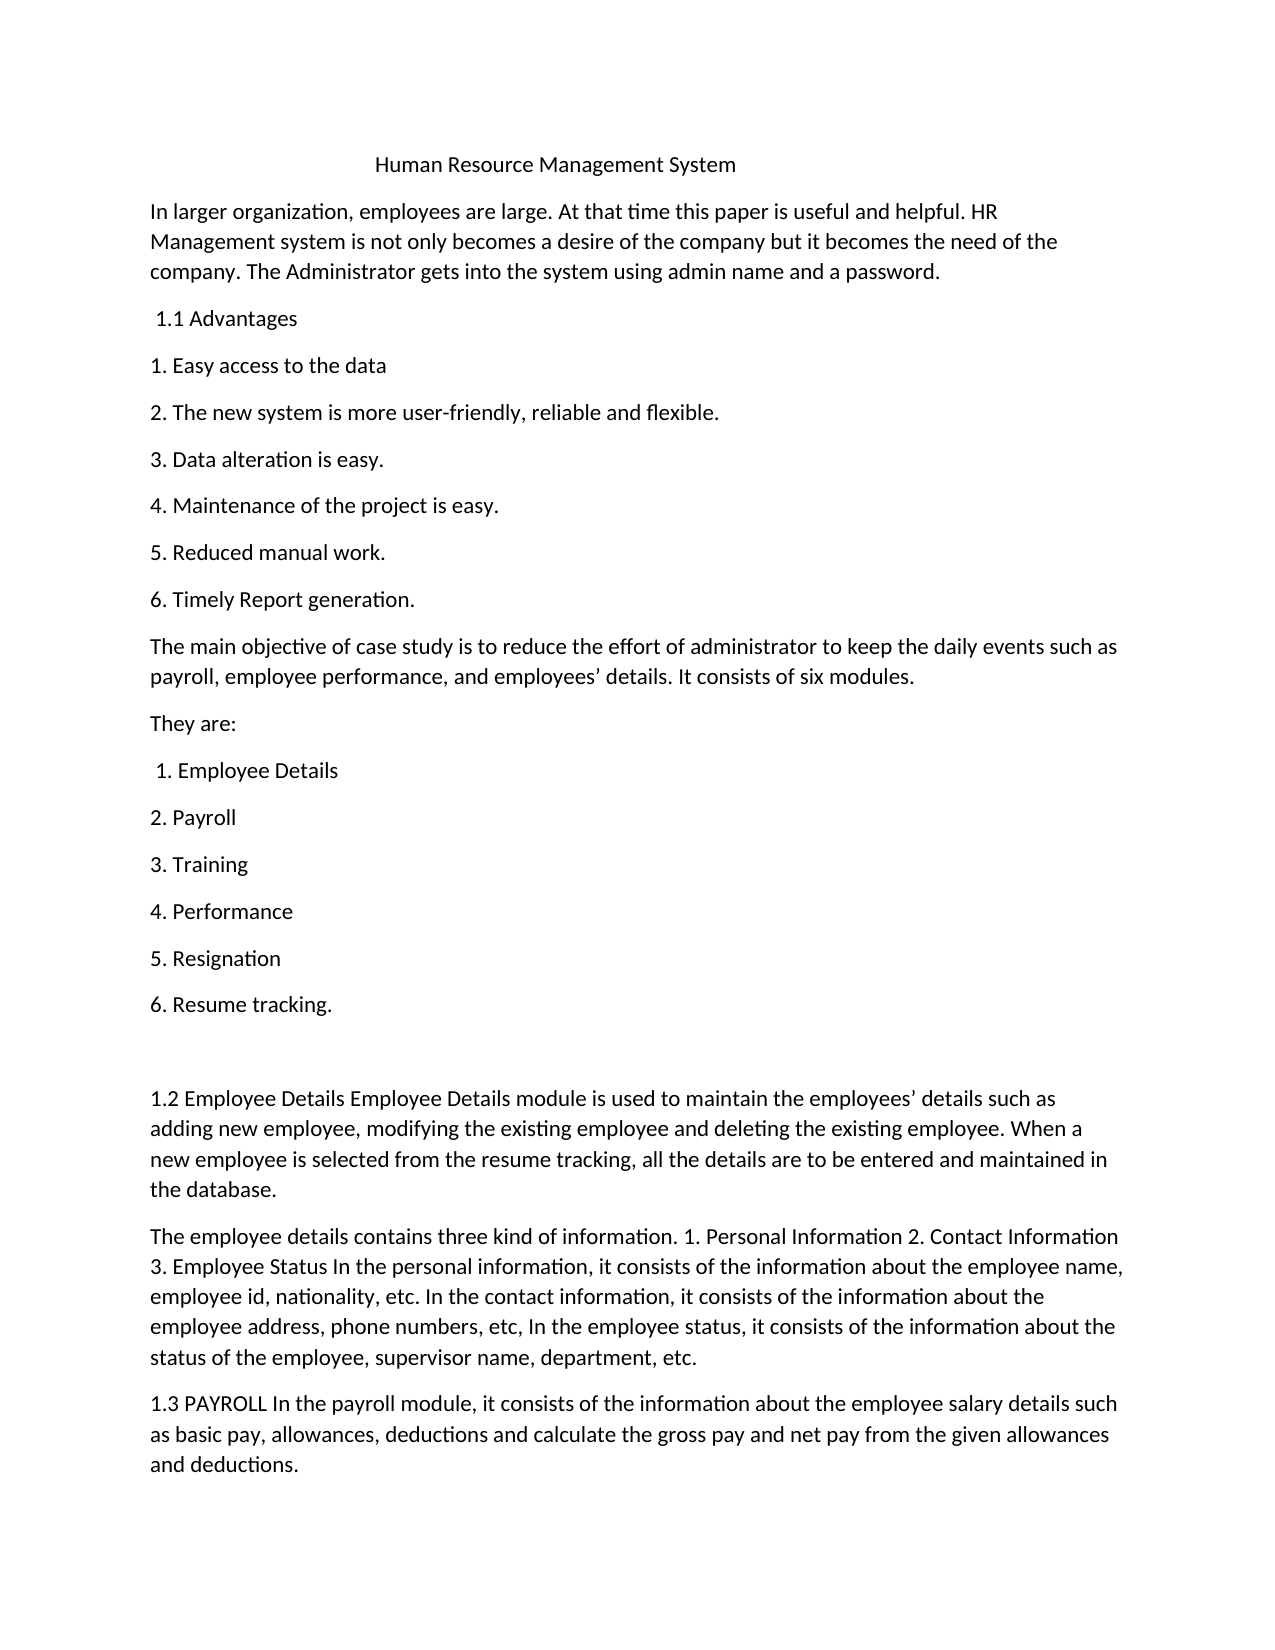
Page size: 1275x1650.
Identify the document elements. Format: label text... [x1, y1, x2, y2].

text 1.2 Employee Details Employee Details module is used to maintain the employees’ details such as adding new employee, modifying the existing employee and deleting the existing employee. When a new employee is selected from the resume tracking, all the details are to be entered and maintained in the database. [150, 1084, 1125, 1203]
text The employee details contains three kind of information. 1. Personal Information 2. Contact Information 3. Employee Status In the personal information, it consists of the information about the employee name, employee id, nationality, etc. In the contact information, it consists of the information about the employee address, phone numbers, etc, In the employee status, it consists of the information about the status of the employee, supervisor name, department, etc. [150, 1222, 1125, 1371]
text 5. Reduced manual work. [150, 538, 1125, 567]
text 3. Training [150, 850, 1125, 878]
text 1. Easy access to the data [150, 351, 1125, 379]
text 2. The new system is more user-friendly, reliable and flexible. [150, 398, 1125, 426]
text Human Resource Management System [300, 150, 1125, 178]
text 3. Data alteration is easy. [150, 445, 1125, 473]
text The main objective of case study is to reduce the effort of administrator to keep the daily events such as payroll, employee performance, and employees’ details. It consists of six modules. [150, 632, 1125, 691]
text In larger organization, employees are large. At that time this paper is useful and helpful. HR Management system is not only becomes a desire of the company but it becomes the need of the company. The Administrator gets into the system using admin name and a password. [150, 197, 1125, 285]
text 1. Employee Details [150, 756, 1125, 784]
text 1.3 PAYROLL In the payroll module, it consists of the information about the employee salary details such as basic pay, allowances, deductions and calculate the gross pay and net pay from the given allowances and deductions. [150, 1389, 1125, 1478]
text 2. Payroll [150, 803, 1125, 831]
text 6. Resume tracking. [150, 991, 1125, 1019]
text 5. Resignation [150, 944, 1125, 972]
text They are: [150, 709, 1125, 737]
text 4. Performance [150, 897, 1125, 925]
text 1.1 Advantages [150, 304, 1125, 332]
text 6. Timely Report generation. [150, 585, 1125, 613]
text 4. Maintenance of the project is easy. [150, 492, 1125, 520]
